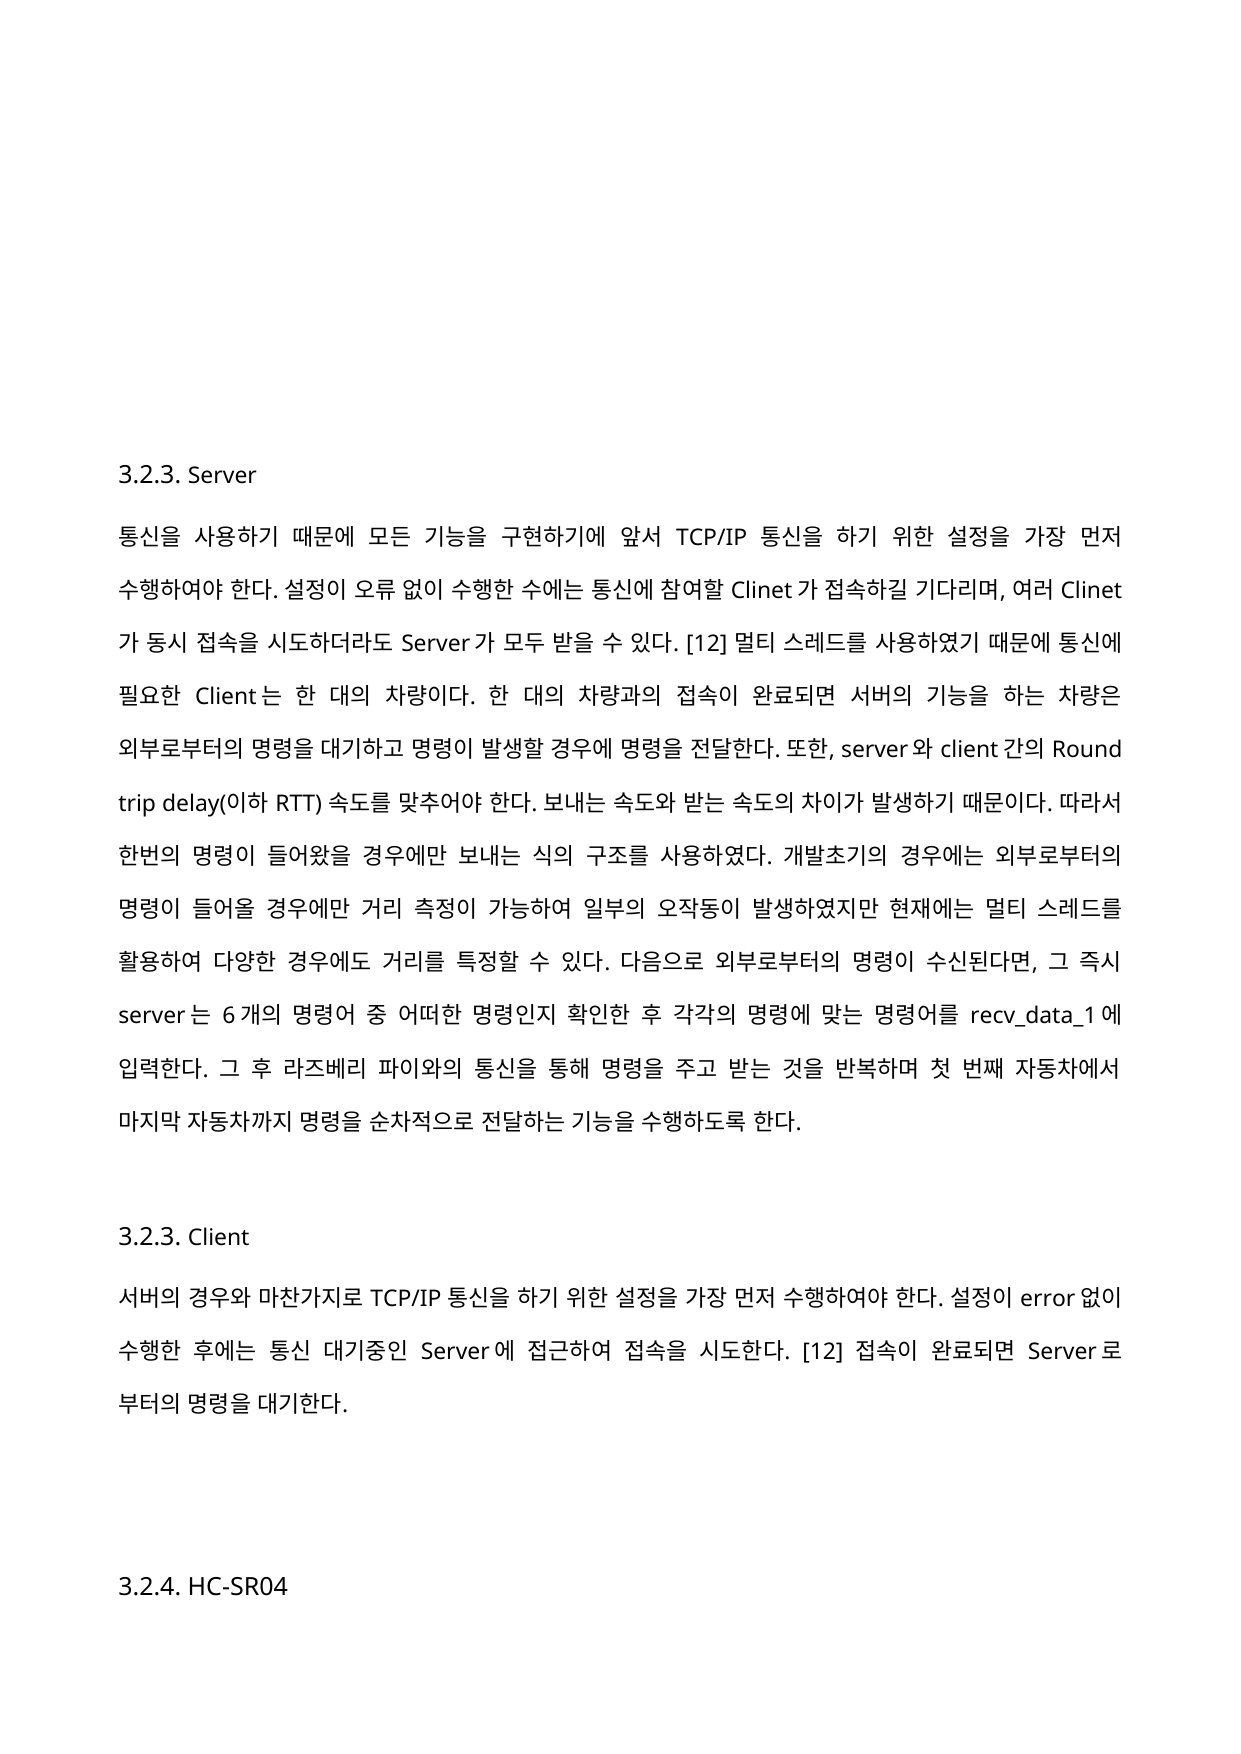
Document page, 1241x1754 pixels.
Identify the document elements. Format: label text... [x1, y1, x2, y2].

text 3.2.3. Server [118, 457, 1122, 491]
text 3.2.4. HC-SR04 [118, 1569, 1122, 1603]
text 3.2.3. Client [118, 1218, 1122, 1252]
text 통신을 사용하기 때문에 모든 기능을 구현하기에 앞서 TCP/IP 통신을 하기 위한 설정을 가장 먼저 수행하여야 한다. 설정이 오류 없이 수행한 수에는 통신에 참여할 Clinet가 접속하길 기다리며, 여러 Clinet가 동시 접속을 시도하더라도 Server가 모두 받을 수 있다. [12] 멀티 스레드를 사용하였기 때문에 통신에 필요한 Client는 한 대의 차량이다. 한 대의 차량과의 접속이 완료되면 서버의 기능을 하는 차량은 외부로부터의 명령을 대기하고 명령이 발생할 경우에 명령을 전달한다. 또한, server와 client간의 Round trip delay(이하 RTT) 속도를 맞추어야 한다. 보내는 속도와 받는 속도의 차이가 발생하기 때문이다. 따라서 한번의 명령이 들어왔을 경우에만 보내는 식의 구조를 사용하였다. 개발초기의 경우에는 외부로부터의 명령이 들어올 경우에만 거리 측정이 가능하여 일부의 오작동이 발생하였지만 현재에는 멀티 스레드를 활용하여 다양한 경우에도 거리를 특정할 수 있다. 다음으로 외부로부터의 명령이 수신된다면, 그 즉시 server는 6개의 명령어 중 어떠한 명령인지 확인한 후 각각의 명령에 맞는 명령어를 recv_data_1에 입력한다. 그 후 라즈베리 파이와의 통신을 통해 명령을 주고 받는 것을 반복하며 첫 번째 자동차에서 마지막 자동차까지 명령을 순차적으로 전달하는 기능을 수행하도록 한다. [118, 518, 1122, 1137]
text 서버의 경우와 마찬가지로 TCP/IP 통신을 하기 위한 설정을 가장 먼저 수행하여야 한다. 설정이 error없이 수행한 후에는 통신 대기중인 Server에 접근하여 접속을 시도한다. [12] 접속이 완료되면 Server로 부터의 명령을 대기한다. [118, 1280, 1122, 1419]
